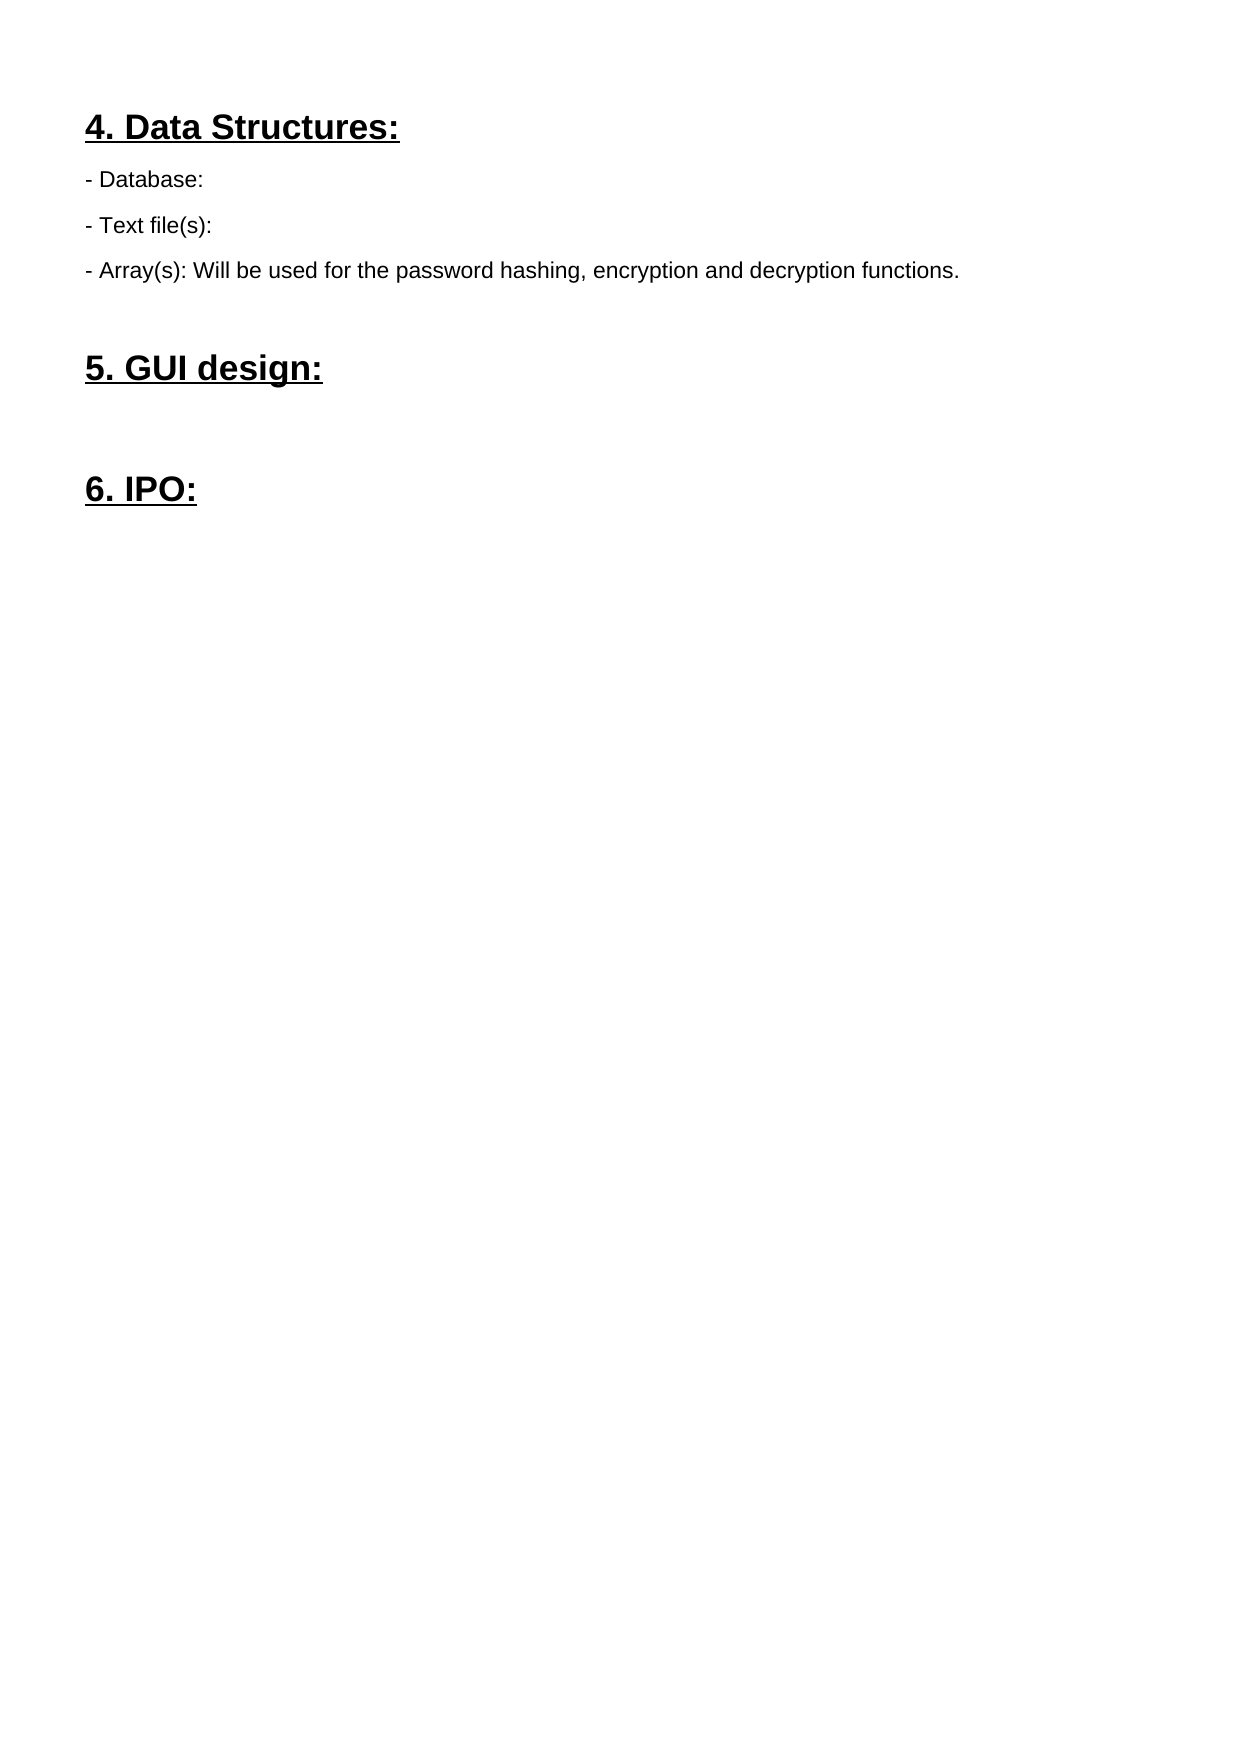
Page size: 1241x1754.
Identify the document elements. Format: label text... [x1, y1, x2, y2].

text - Array(s): Will be used for the password hashing, encryption and decryption functions. [85, 257, 1160, 283]
text 5. GUI design: [85, 347, 1160, 388]
text - Database: [85, 166, 1160, 193]
text 4. Data Structures: [85, 106, 1160, 147]
text - Text file(s): [85, 212, 1160, 238]
text 6. IPO: [85, 468, 1160, 509]
